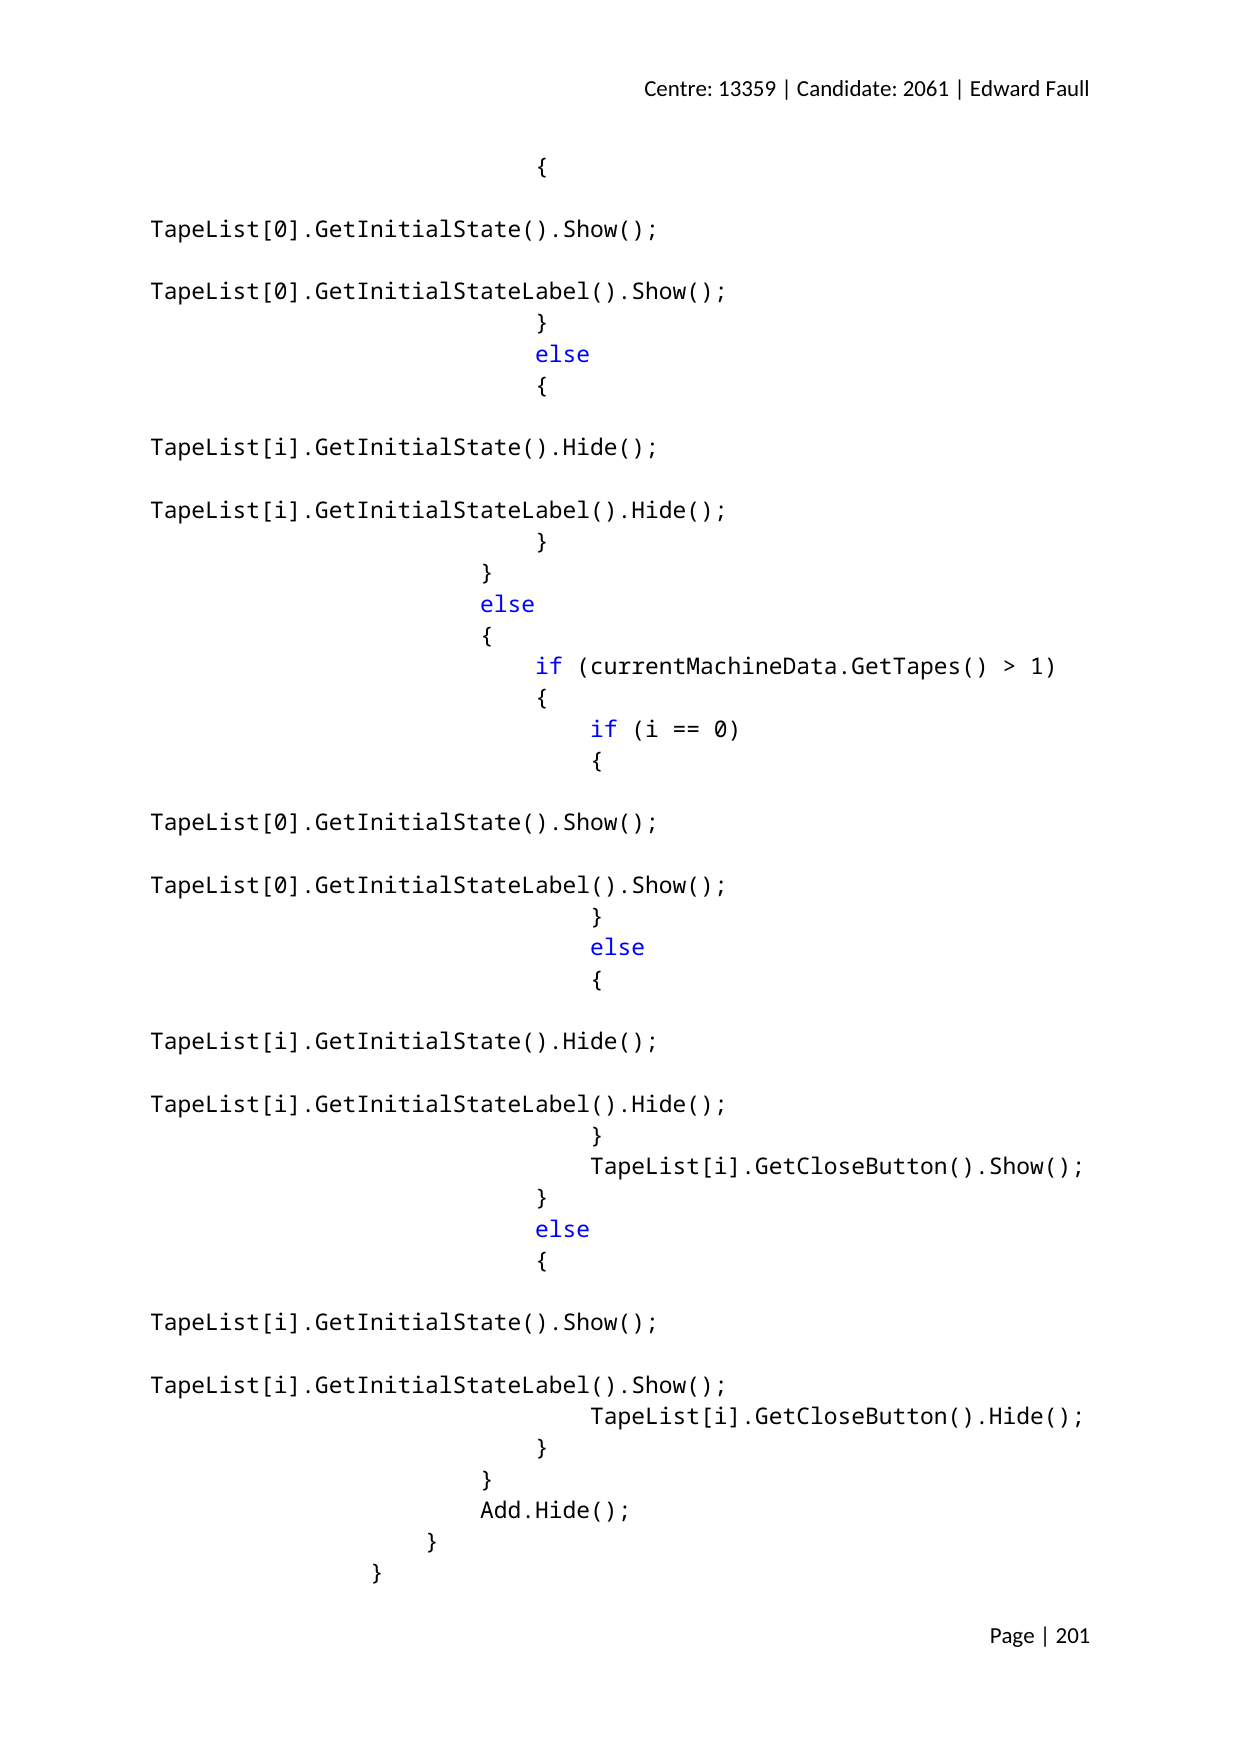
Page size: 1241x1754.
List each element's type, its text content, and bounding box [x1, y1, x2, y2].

text } [150, 1556, 1090, 1587]
text TapeList[i].GetInitialState().Show(); [150, 1275, 1090, 1337]
text { [150, 962, 1090, 994]
text } [150, 1525, 1090, 1556]
text { [150, 619, 1090, 650]
text TapeList[i].GetInitialStateLabel().Hide(); [150, 462, 1090, 525]
text TapeList[i].GetInitialStateLabel().Show(); [150, 1337, 1090, 1400]
text } [150, 1181, 1090, 1212]
text } [150, 1462, 1090, 1494]
text TapeList[0].GetInitialState().Show(); [150, 181, 1090, 244]
text TapeList[i].GetInitialState().Hide(); [150, 400, 1090, 462]
text TapeList[i].GetCloseButton().Hide(); [150, 1400, 1090, 1431]
text else [150, 337, 1090, 369]
text { [150, 1244, 1090, 1275]
text else [150, 931, 1090, 962]
text } [150, 900, 1090, 931]
text } [150, 525, 1090, 556]
text TapeList[0].GetInitialStateLabel().Show(); [150, 837, 1090, 900]
text { [150, 681, 1090, 712]
text { [150, 150, 1090, 181]
text if (i == 0) [150, 712, 1090, 744]
text TapeList[0].GetInitialState().Show(); [150, 775, 1090, 837]
text Add.Hide(); [150, 1494, 1090, 1525]
text if (currentMachineData.GetTapes() > 1) [150, 650, 1090, 681]
text } [150, 1431, 1090, 1462]
text else [150, 1212, 1090, 1244]
text TapeList[i].GetInitialStateLabel().Hide(); [150, 1056, 1090, 1119]
text } [150, 556, 1090, 587]
text TapeList[i].GetInitialState().Hide(); [150, 994, 1090, 1056]
text TapeList[0].GetInitialStateLabel().Show(); [150, 244, 1090, 306]
text } [150, 1119, 1090, 1150]
text TapeList[i].GetCloseButton().Show(); [150, 1150, 1090, 1181]
text { [150, 744, 1090, 775]
text } [150, 306, 1090, 337]
text else [150, 587, 1090, 619]
text { [150, 369, 1090, 400]
